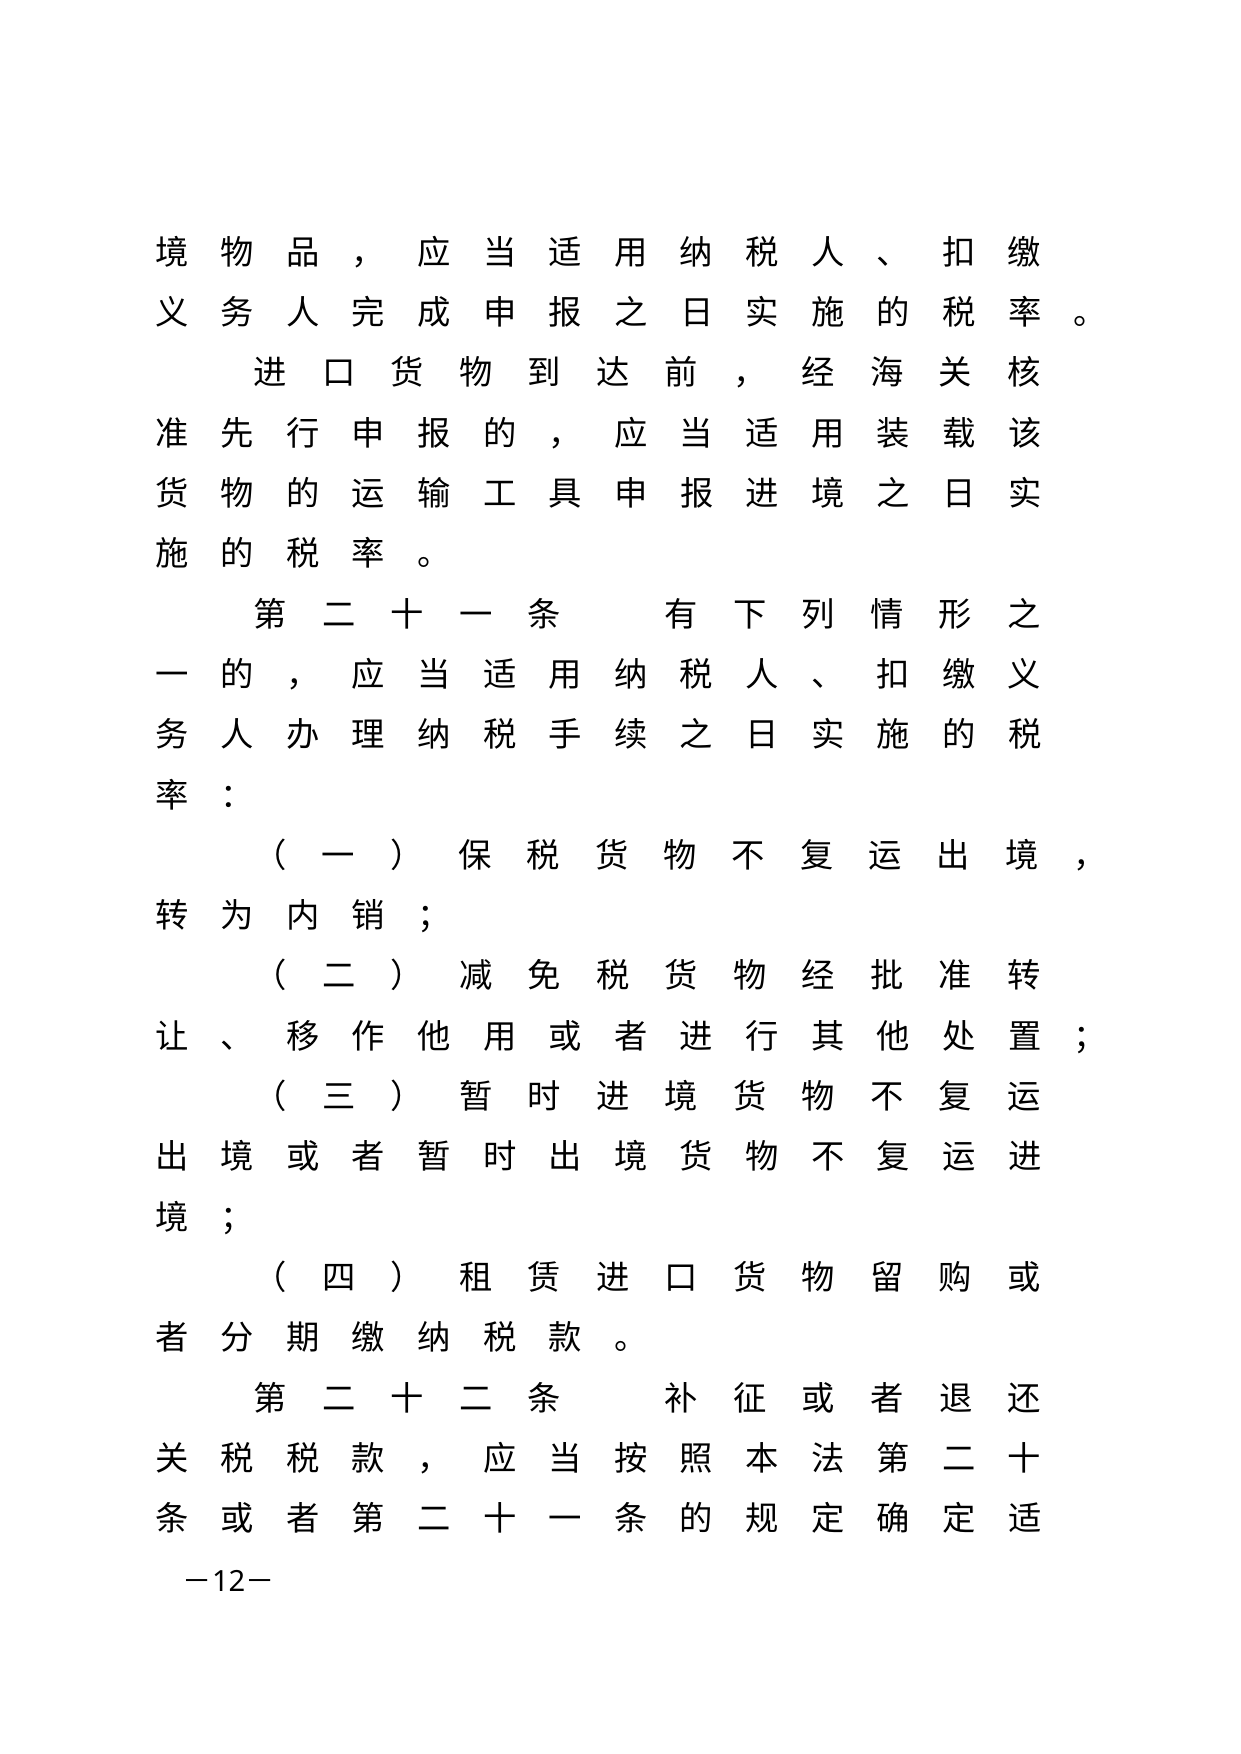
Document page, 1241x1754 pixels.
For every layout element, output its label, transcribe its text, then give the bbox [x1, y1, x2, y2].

text （一）保税货物不复运出境，转为内销； [155, 823, 1073, 943]
text （三）暂时进境货物不复运出境或者暂时出境货物不复运进境； [155, 1064, 1073, 1245]
text （四）租赁进口货物留购或者分期缴纳税款。 [155, 1245, 1073, 1365]
text 第二十条 进出口货物、进境物品，应当适用纳税人、扣缴义务人完成申报之日实施的税率。 [155, 219, 1073, 340]
text 第二十一条 有下列情形之一的，应当适用纳税人、扣缴义务人办理纳税手续之日实施的税率： [155, 581, 1073, 823]
text （二）减免税货物经批准转让、移作他用或者进行其他处置； [155, 943, 1073, 1064]
text 进口货物到达前，经海关核准先行申报的，应当适用装载该货物的运输工具申报进境之日实施的税率。 [155, 340, 1073, 581]
text 第二十二条 补征或者退还关税税款，应当按照本法第二十条或者第二十一条的规定确定适用的税率。 [155, 1365, 1073, 1546]
